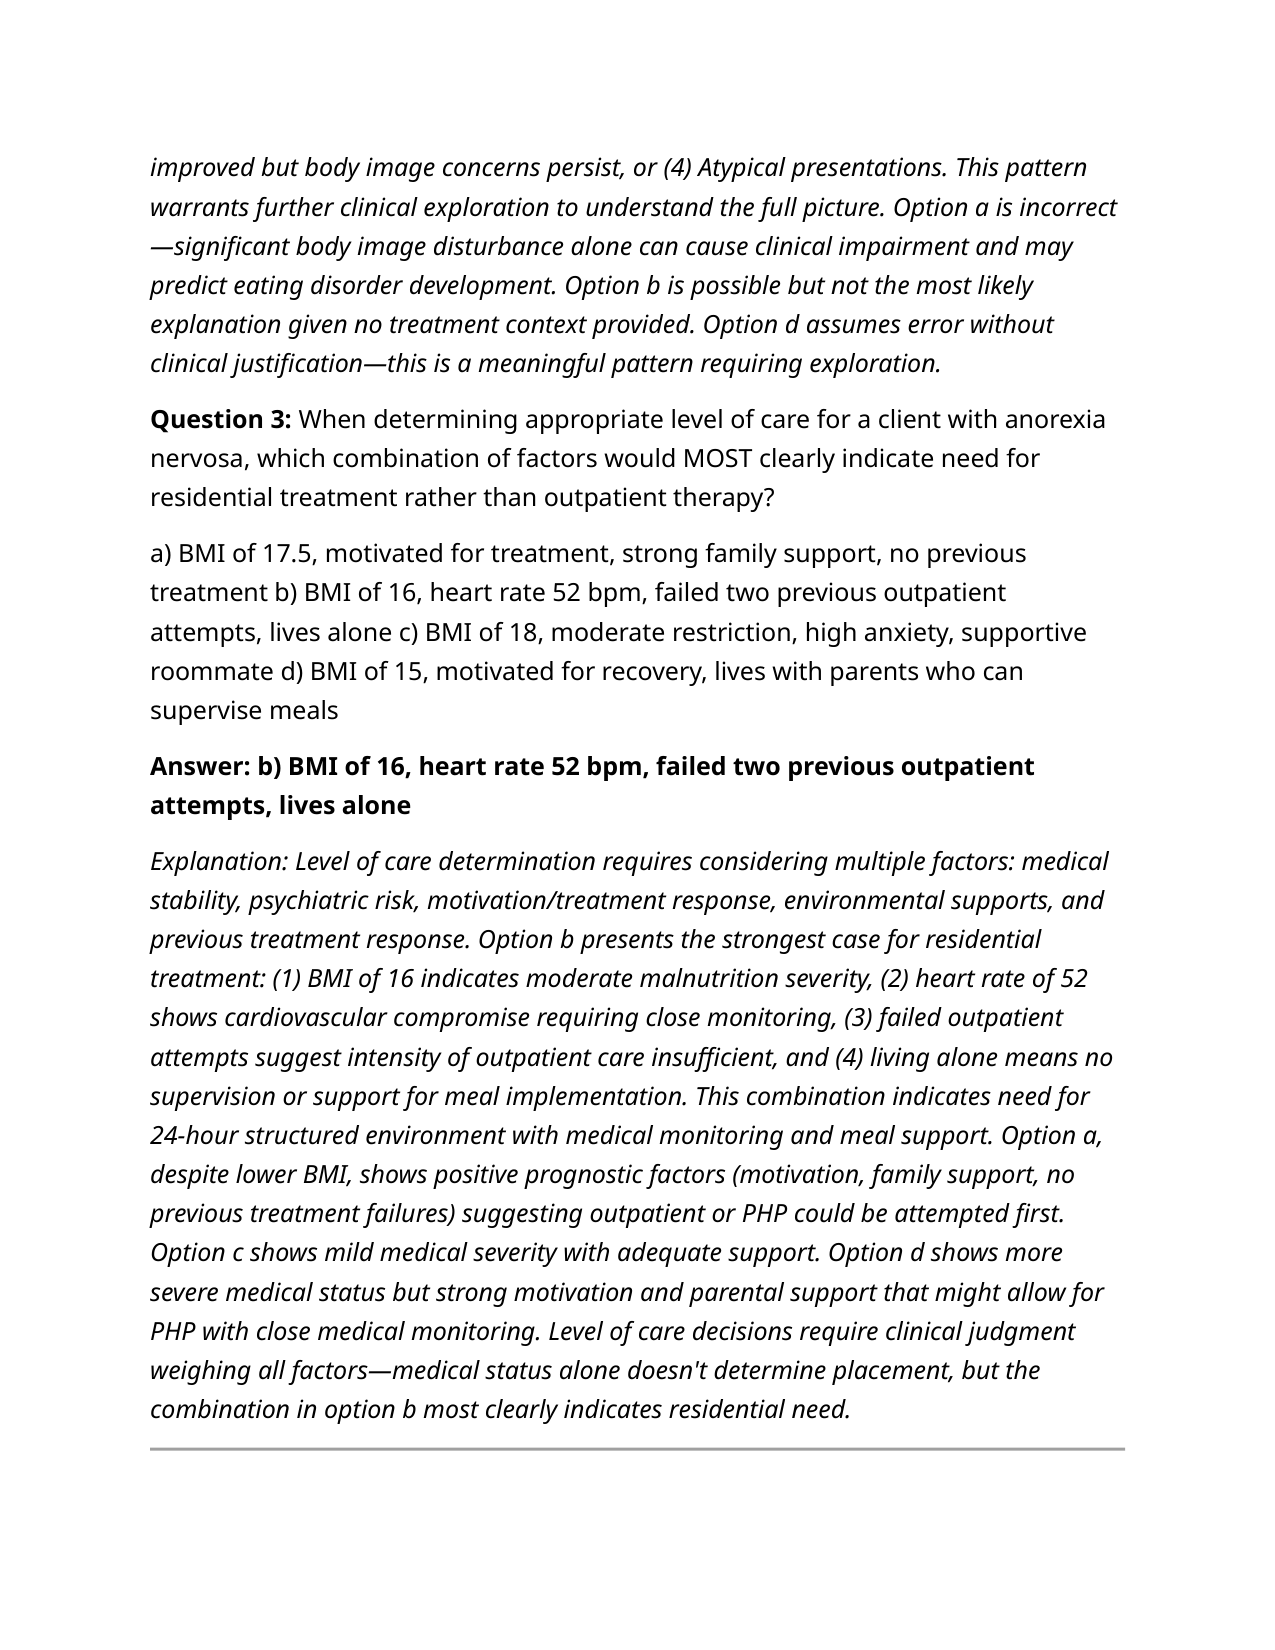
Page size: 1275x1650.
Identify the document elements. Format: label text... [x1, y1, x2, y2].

text Question 3: When determining appropriate level of care for a client with anorexia nervosa, which combination of factors would MOST clearly indicate need for residential treatment rather than outpatient therapy? [150, 402, 1125, 514]
text Answer: b) BMI of 16, heart rate 52 bpm, failed two previous outpatient attempts, lives alone [150, 748, 1125, 822]
text a) BMI of 17.5, motivated for treatment, strong family support, no previous treatment b) BMI of 16, heart rate 52 bpm, failed two previous outpatient attempts, lives alone c) BMI of 18, moderate restriction, high anxiety, supportive roommate d) BMI of 15, motivated for recovery, lives with parents who can supervise meals [150, 536, 1125, 727]
text Explanation: Level of care determination requires considering multiple factors: medical stability, psychiatric risk, motivation/treatment response, environmental supports, and previous treatment response. Option b presents the strongest case for residential treatment: (1) BMI of 16 indicates moderate malnutrition severity, (2) heart rate of 52 shows cardiovascular compromise requiring close monitoring, (3) failed outpatient attempts suggest intensity of outpatient care insufficient, and (4) living alone means no supervision or support for meal implementation. This combination indicates need for 24-hour structured environment with medical monitoring and meal support. Option a, despite lower BMI, shows positive prognostic factors (motivation, family support, no previous treatment failures) suggesting outpatient or PHP could be attempted first. Option c shows mild medical severity with adequate support. Option d shows more severe medical status but strong motivation and parental support that might allow for PHP with close medical monitoring. Level of care decisions require clinical judgment weighing all factors—medical status alone doesn't determine placement, but the combination in option b most clearly indicates residential need. [150, 843, 1125, 1426]
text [150, 150, 1125, 380]
